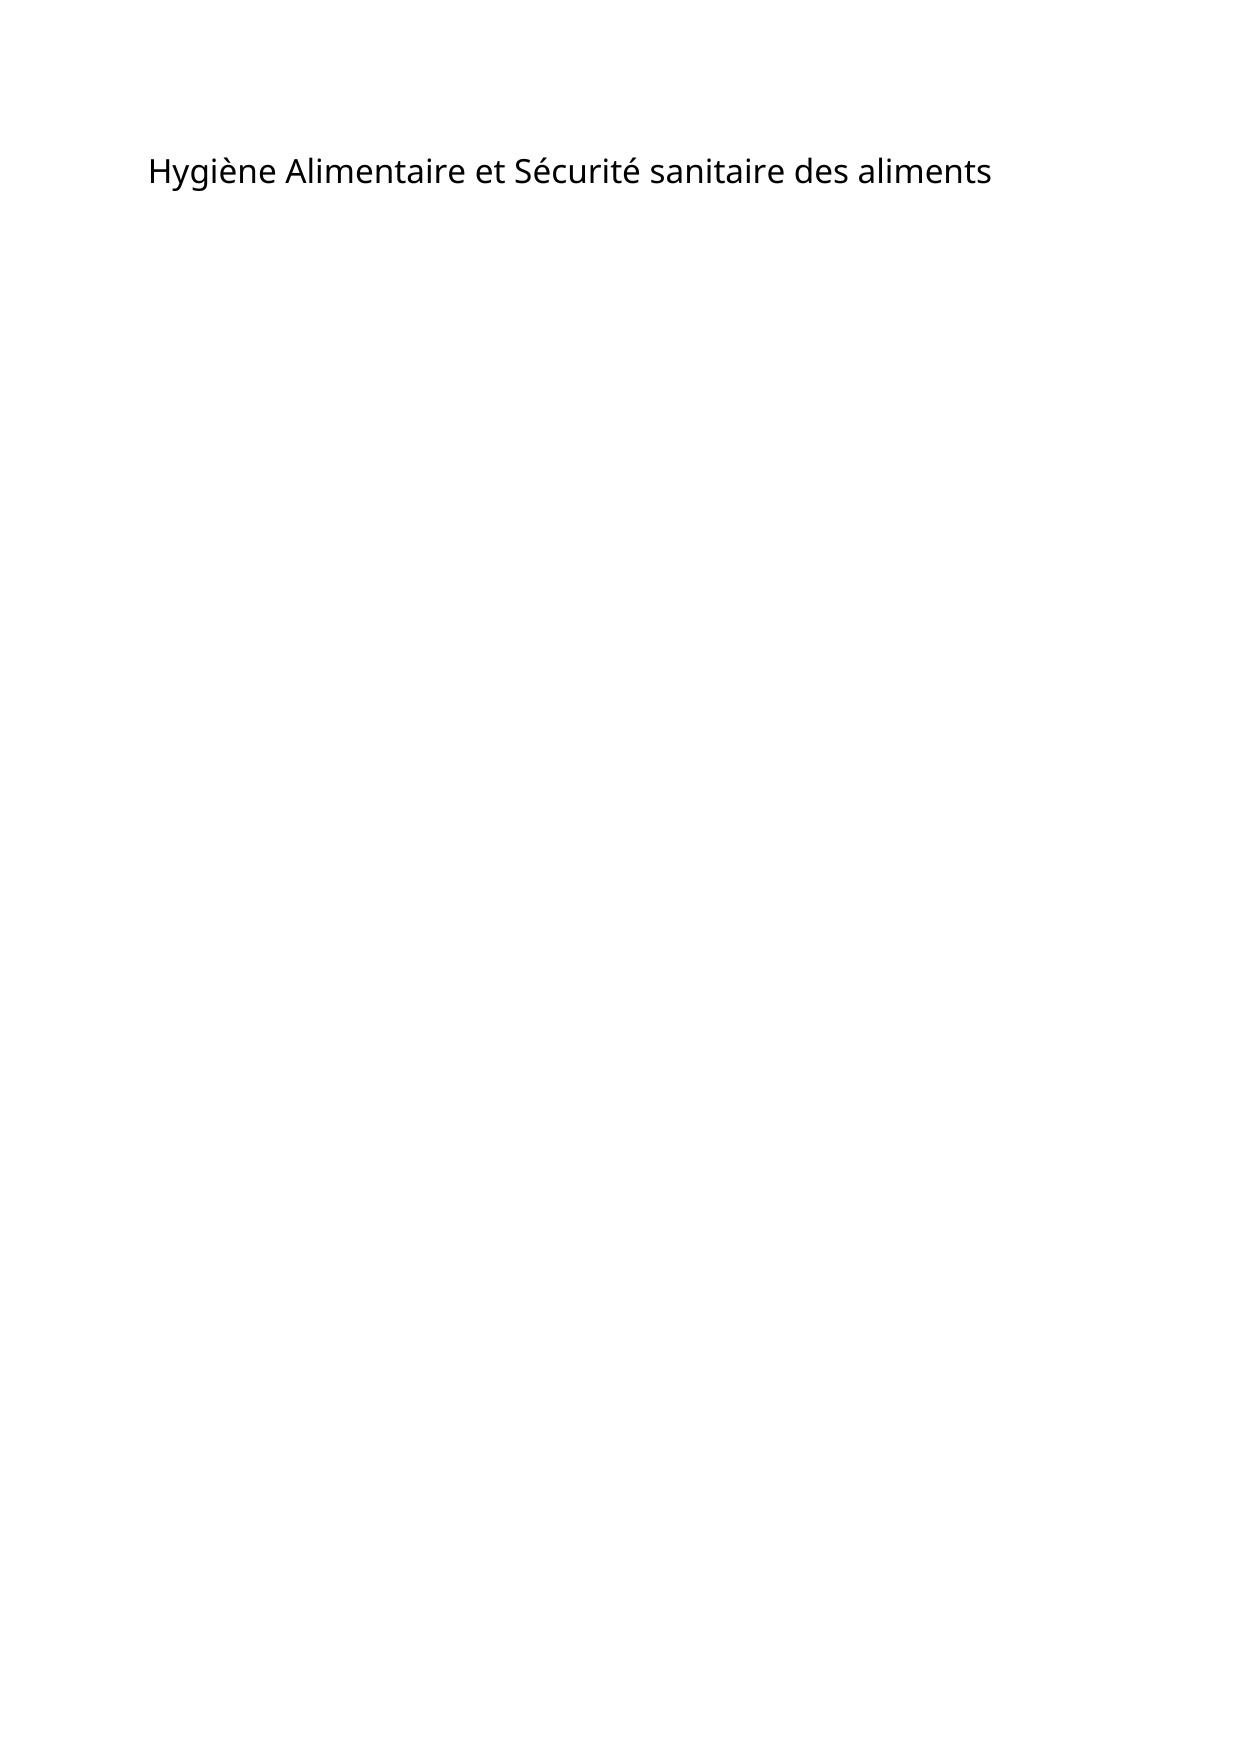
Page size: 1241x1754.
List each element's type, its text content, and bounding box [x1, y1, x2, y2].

text Hygiène Alimentaire et Sécurité sanitaire des aliments [148, 148, 1093, 193]
